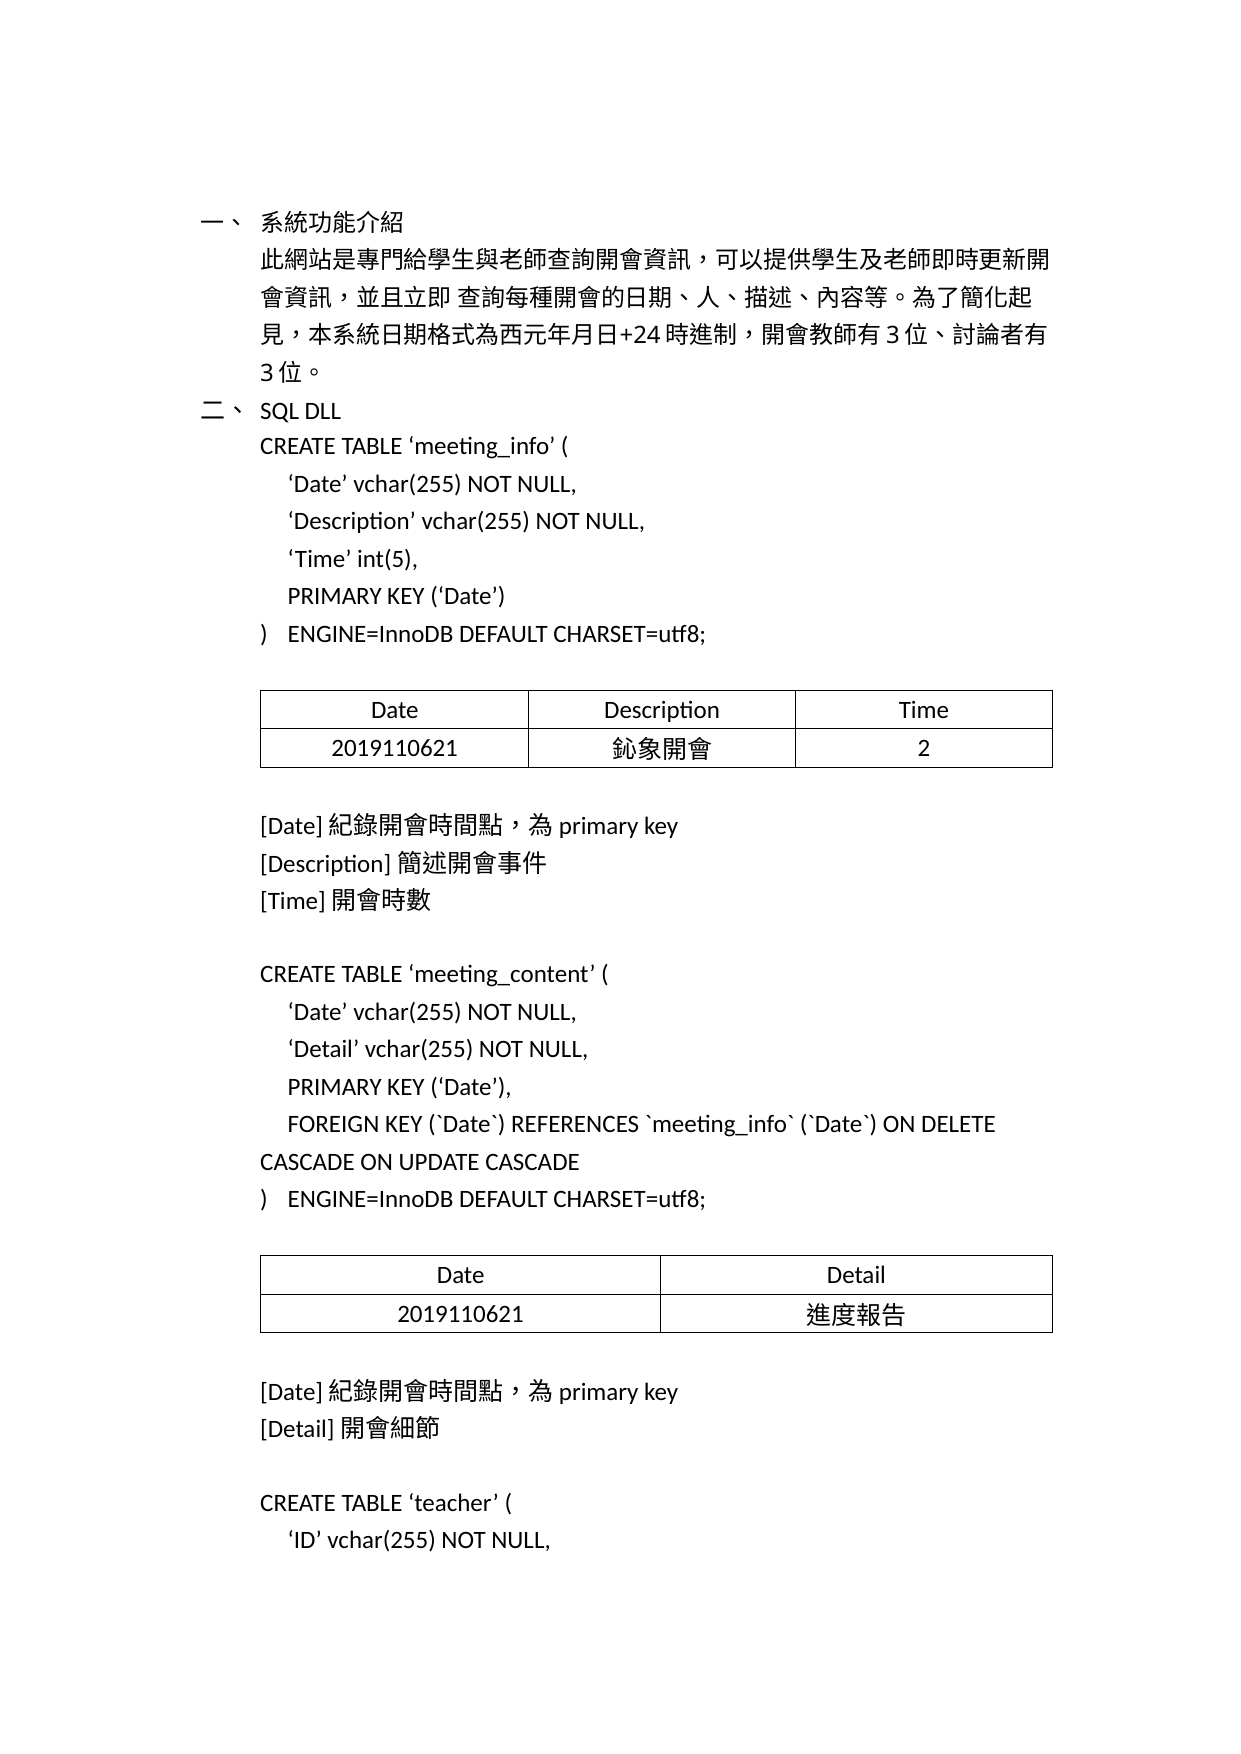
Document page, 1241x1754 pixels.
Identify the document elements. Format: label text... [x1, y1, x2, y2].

list ‘Date’ vchar(255) NOT NULL, [260, 464, 1053, 502]
table_cell 鈊象開會 [529, 729, 795, 767]
list ) ENGINE=InnoDB DEFAULT CHARSET=utf8; [260, 614, 1053, 652]
list [Detail] 開會細節 [260, 1408, 1053, 1446]
table_header Date [261, 691, 528, 728]
list 系統功能介紹 [200, 202, 1053, 239]
table_cell 2019110621 [261, 1295, 660, 1332]
list CREATE TABLE ‘meeting_content’ ( [260, 918, 1053, 993]
table_cell 進度報告 [661, 1295, 1052, 1332]
table_cell 2 [796, 729, 1052, 767]
text 此網站是專門給學生與老師查詢開會資訊，可以提供學生及老師即時更新開會資訊，並且立即 查詢每種開會的日期、人、描述、內容等。為了簡化起見，本系統日期格式為西元年月日+24時進制，開會教師有3位、討論者有3位。 [260, 239, 1053, 389]
list [Date] 紀錄開會時間點，為primary key [Description] 簡述開會事件 [260, 805, 1053, 880]
list ‘ID’ vchar(255) NOT NULL, [260, 1521, 1053, 1558]
list [Time] 開會時數 [260, 880, 1053, 918]
table_header Description [529, 691, 795, 728]
list SQL DLL [200, 389, 1053, 427]
list CREATE TABLE ‘teacher’ ( [260, 1483, 1053, 1521]
table_cell 2019110621 [261, 729, 528, 767]
list ) ENGINE=InnoDB DEFAULT CHARSET=utf8; [260, 1180, 1053, 1218]
table_header Date [261, 1256, 660, 1294]
list ‘Date’ vchar(255) NOT NULL, [260, 993, 1053, 1030]
table_header Detail [661, 1256, 1052, 1294]
list [Date] 紀錄開會時間點，為primary key [260, 1371, 1053, 1408]
list ‘Time’ int(5), [260, 539, 1053, 577]
list ‘Description’ vchar(255) NOT NULL, [260, 502, 1053, 539]
list PRIMARY KEY (‘Date’) [260, 577, 1053, 614]
list CREATE TABLE ‘meeting_info’ ( [260, 427, 1053, 464]
list ‘Detail’ vchar(255) NOT NULL, [260, 1030, 1053, 1068]
table_header Time [796, 691, 1052, 728]
list PRIMARY KEY (‘Date’), [260, 1068, 1053, 1105]
list FOREIGN KEY (`Date`) REFERENCES `meeting_info` (`Date`) ON DELETE CASCADE ON UPDATE CASCADE [260, 1105, 1053, 1180]
